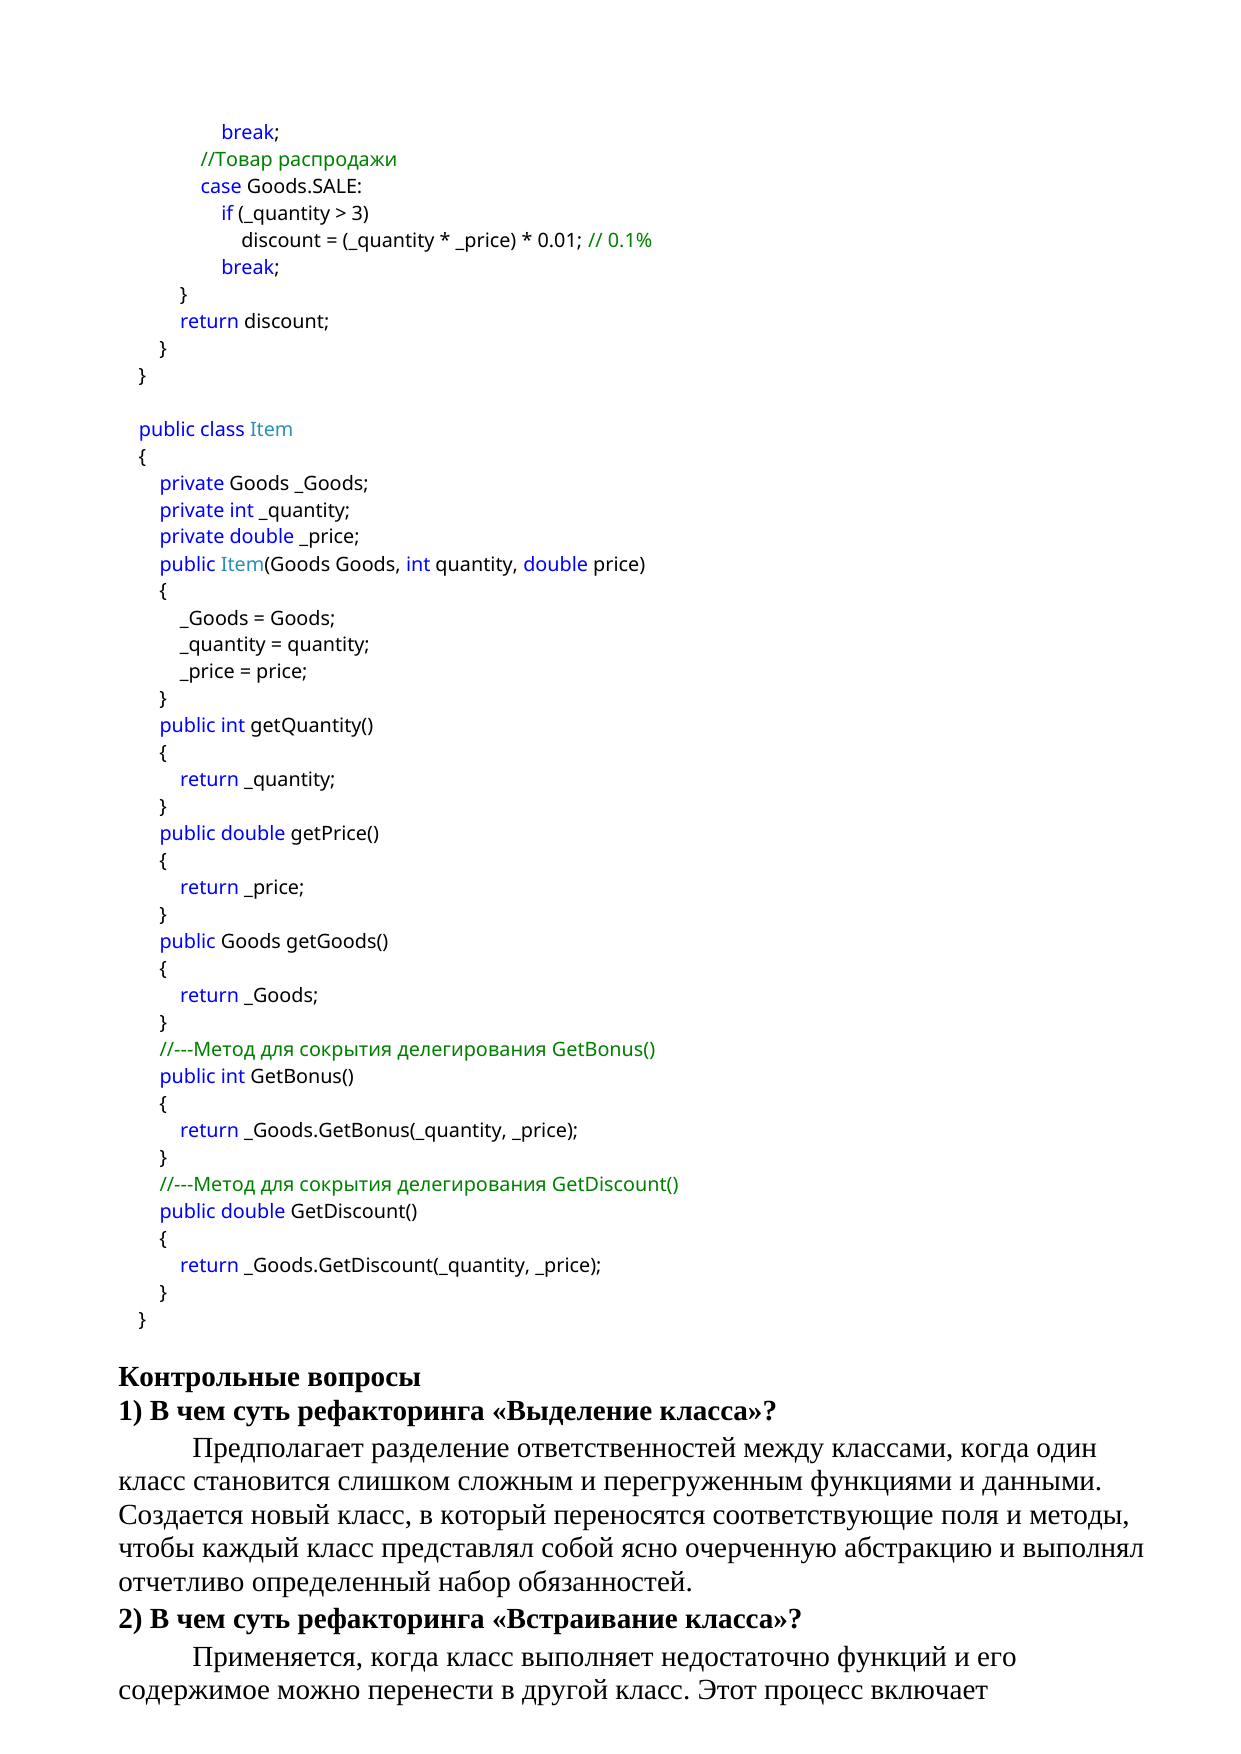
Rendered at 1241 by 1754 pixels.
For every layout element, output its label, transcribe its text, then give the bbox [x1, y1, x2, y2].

text } [118, 334, 1152, 361]
text return _quantity; [118, 766, 1152, 793]
text 2) В чем суть рефакторинга «Встраивание класса»? [118, 1601, 1152, 1635]
text { [118, 739, 1152, 766]
text Предполагает разделение ответственностей между классами, когда один класс становится слишком сложным и перегруженным функциями и данными. Создается новый класс, в который переносятся соответствующие поля и методы, чтобы каждый класс представлял собой ясно очерченную абстракцию и выполнял отчетливо определенный набор обязанностей. [118, 1430, 1152, 1598]
text //---Метод для сокрытия делегирования GetBonus() [118, 1035, 1152, 1062]
text public Goods getGoods() [118, 927, 1152, 954]
text public double getPrice() [118, 819, 1152, 847]
text return _Goods.GetDiscount(_quantity, _price); [118, 1251, 1152, 1278]
text break; [118, 253, 1152, 280]
text case Goods.SALE: [118, 172, 1152, 199]
text { [118, 442, 1152, 469]
text { [118, 577, 1152, 604]
text } [118, 793, 1152, 819]
text if (_quantity > 3) [118, 199, 1152, 226]
text return _Goods; [118, 981, 1152, 1008]
text discount = (_quantity * _price) * 0.01; // 0.1% [118, 226, 1152, 253]
text public int getQuantity() [118, 712, 1152, 739]
text } [118, 1278, 1152, 1305]
text } [118, 280, 1152, 307]
text private double _price; [118, 523, 1152, 550]
text 1) В чем суть рефакторинга «Выделение класса»? [118, 1393, 1152, 1426]
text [118, 1639, 1152, 1706]
text return _price; [118, 873, 1152, 901]
text } [118, 1305, 1152, 1332]
text return _Goods.GetBonus(_quantity, _price); [118, 1116, 1152, 1143]
text } [118, 361, 1152, 388]
text public int GetBonus() [118, 1062, 1152, 1089]
text return discount; [118, 307, 1152, 334]
text } [118, 685, 1152, 712]
text //Товар распродажи [118, 145, 1152, 172]
text private int _quantity; [118, 496, 1152, 523]
text //---Метод для сокрытия делегирования GetDiscount() [118, 1170, 1152, 1197]
text } [118, 901, 1152, 927]
text _quantity = quantity; [118, 631, 1152, 658]
text { [118, 954, 1152, 981]
text public class Item [118, 415, 1152, 442]
text { [118, 1224, 1152, 1251]
text private Goods _Goods; [118, 469, 1152, 496]
text _Goods = Goods; [118, 604, 1152, 631]
text public double GetDiscount() [118, 1197, 1152, 1224]
text break; [118, 118, 1152, 145]
text { [118, 847, 1152, 873]
text { [118, 1089, 1152, 1116]
text } [118, 1143, 1152, 1170]
text } [118, 1008, 1152, 1035]
text _price = price; [118, 658, 1152, 685]
text Контрольные вопросы [118, 1359, 1152, 1393]
text public Item(Goods Goods, int quantity, double price) [118, 550, 1152, 577]
